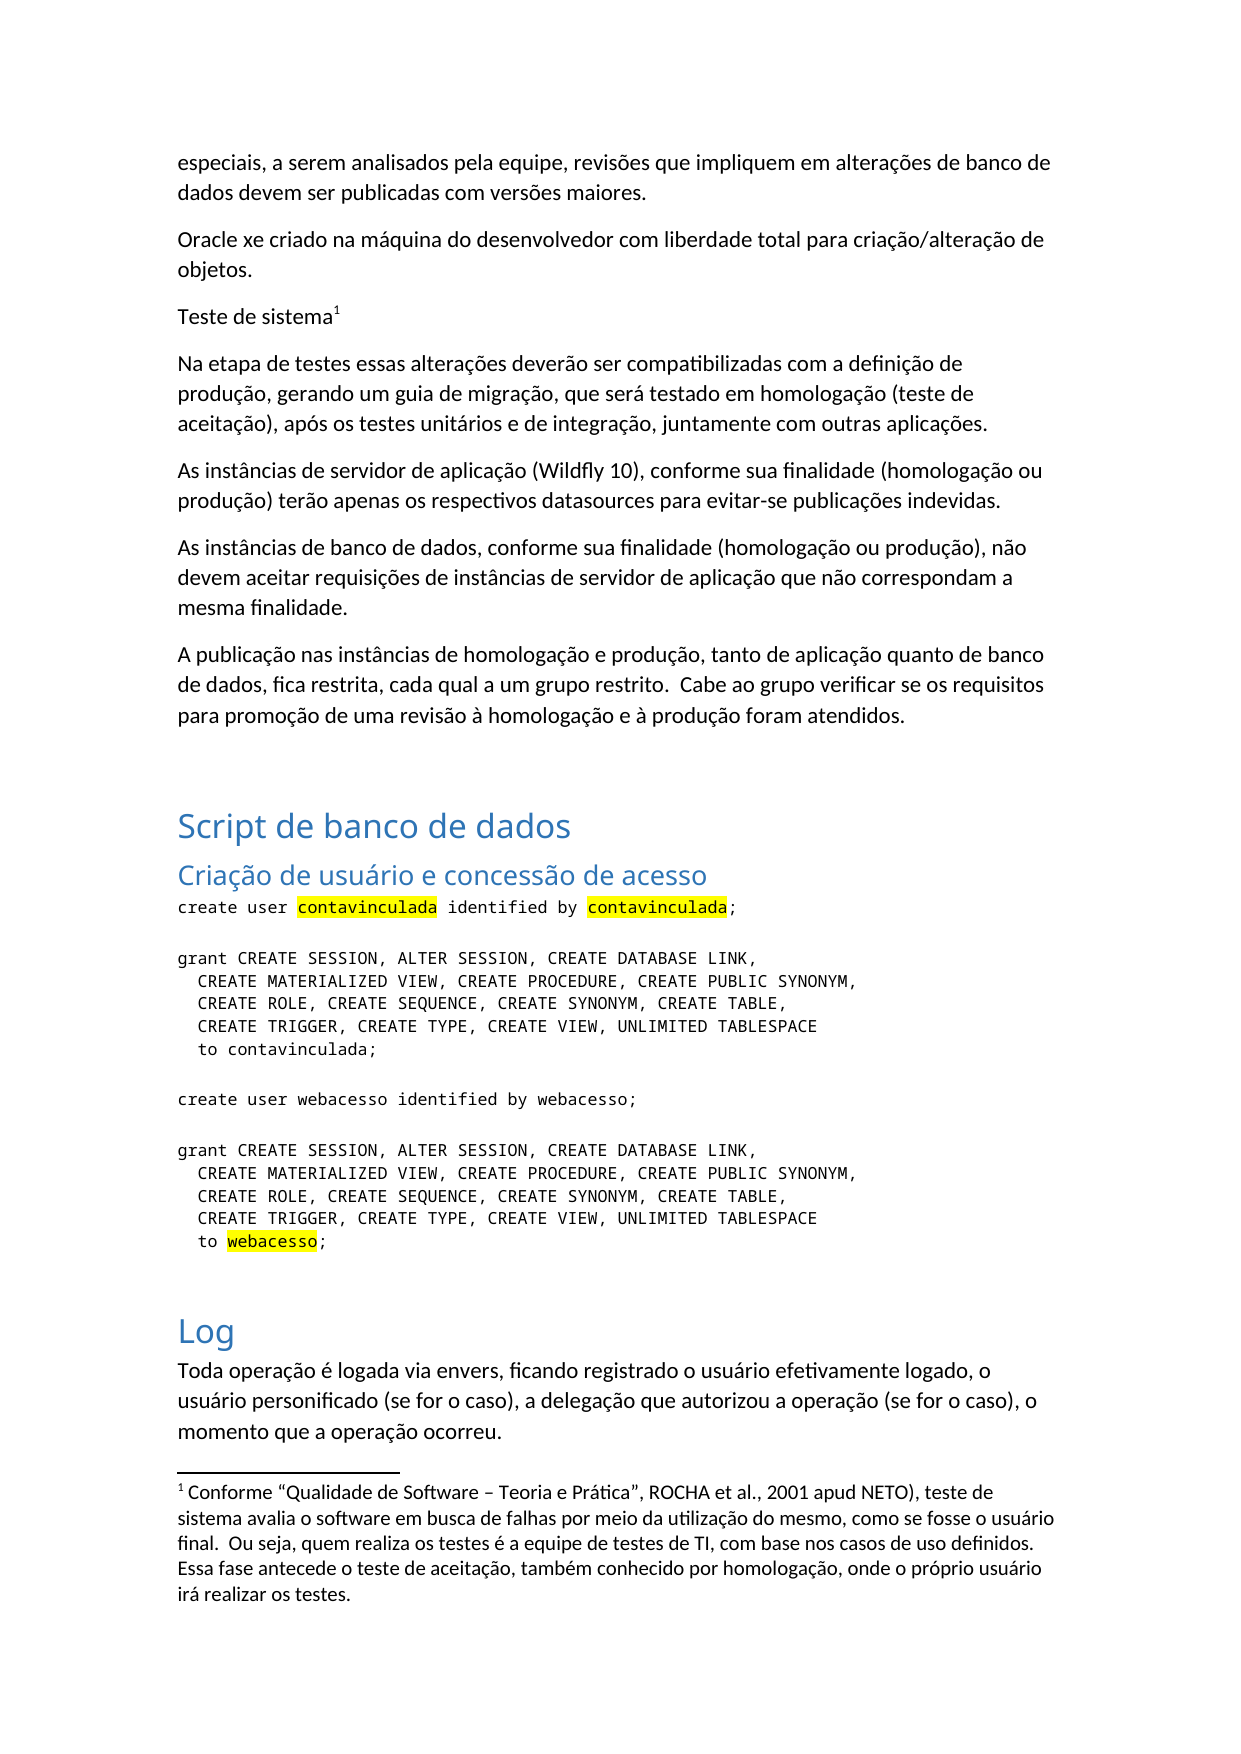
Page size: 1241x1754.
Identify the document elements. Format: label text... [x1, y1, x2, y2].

text CREATE TRIGGER, CREATE TYPE, CREATE VIEW, UNLIMITED TABLESPACE [177, 1207, 1063, 1229]
text A publicação nas instâncias de homologação e produção, tanto de aplicação quanto de banco de dados, fica restrita, cada qual a um grupo restrito. Cabe ao grupo verificar se os requisitos para promoção de uma revisão à homologação e à produção foram atendidos. [177, 640, 1063, 729]
text As instâncias de banco de dados, conforme sua finalidade (homologação ou produção), não devem aceitar requisições de instâncias de servidor de aplicação que não correspondam a mesma finalidade. [177, 533, 1063, 621]
text Oracle xe criado na máquina do desenvolvedor com liberdade total para criação/alteração de objetos. [177, 225, 1063, 283]
text As instâncias de servidor de aplicação (Wildfly 10), conforme sua finalidade (homologação ou produção) terão apenas os respectivos datasources para evitar-se publicações indevidas. [177, 456, 1063, 514]
text CREATE ROLE, CREATE SEQUENCE, CREATE SYNONYM, CREATE TABLE, [177, 992, 1063, 1014]
text CREATE MATERIALIZED VIEW, CREATE PROCEDURE, CREATE PUBLIC SYNONYM, [177, 1161, 1063, 1184]
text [177, 148, 1063, 206]
text to contavinculada; [177, 1037, 1063, 1060]
text CREATE ROLE, CREATE SEQUENCE, CREATE SYNONYM, CREATE TABLE, [177, 1184, 1063, 1207]
subtitle Log [177, 1307, 1063, 1353]
text grant CREATE SESSION, ALTER SESSION, CREATE DATABASE LINK, [177, 1139, 1063, 1161]
text Teste de sistema [177, 302, 1063, 330]
text Toda operação é logada via envers, ficando registrado o usuário efetivamente logado, o usuário personificado (se for o caso), a delegação que autorizou a operação (se for o caso), o momento que a operação ocorreu. [177, 1356, 1063, 1445]
text CREATE MATERIALIZED VIEW, CREATE PROCEDURE, CREATE PUBLIC SYNONYM, [177, 969, 1063, 992]
subtitle Criação de usuário e concessão de acesso [177, 856, 1063, 893]
text Na etapa de testes essas alterações deverão ser compatibilizadas com a definição de produção, gerando um guia de migração, que será testado em homologação (teste de aceitação), após os testes unitários e de integração, juntamente com outras aplicações. [177, 349, 1063, 437]
text grant CREATE SESSION, ALTER SESSION, CREATE DATABASE LINK, [177, 946, 1063, 969]
text CREATE TRIGGER, CREATE TYPE, CREATE VIEW, UNLIMITED TABLESPACE [177, 1014, 1063, 1037]
subtitle Script de banco de dados [177, 803, 1063, 848]
text to webacesso; [177, 1229, 1063, 1252]
text create user webacesso identified by webacesso; [177, 1088, 1063, 1111]
text create user contavinculada identified by contavinculada; [727, 896, 1063, 918]
